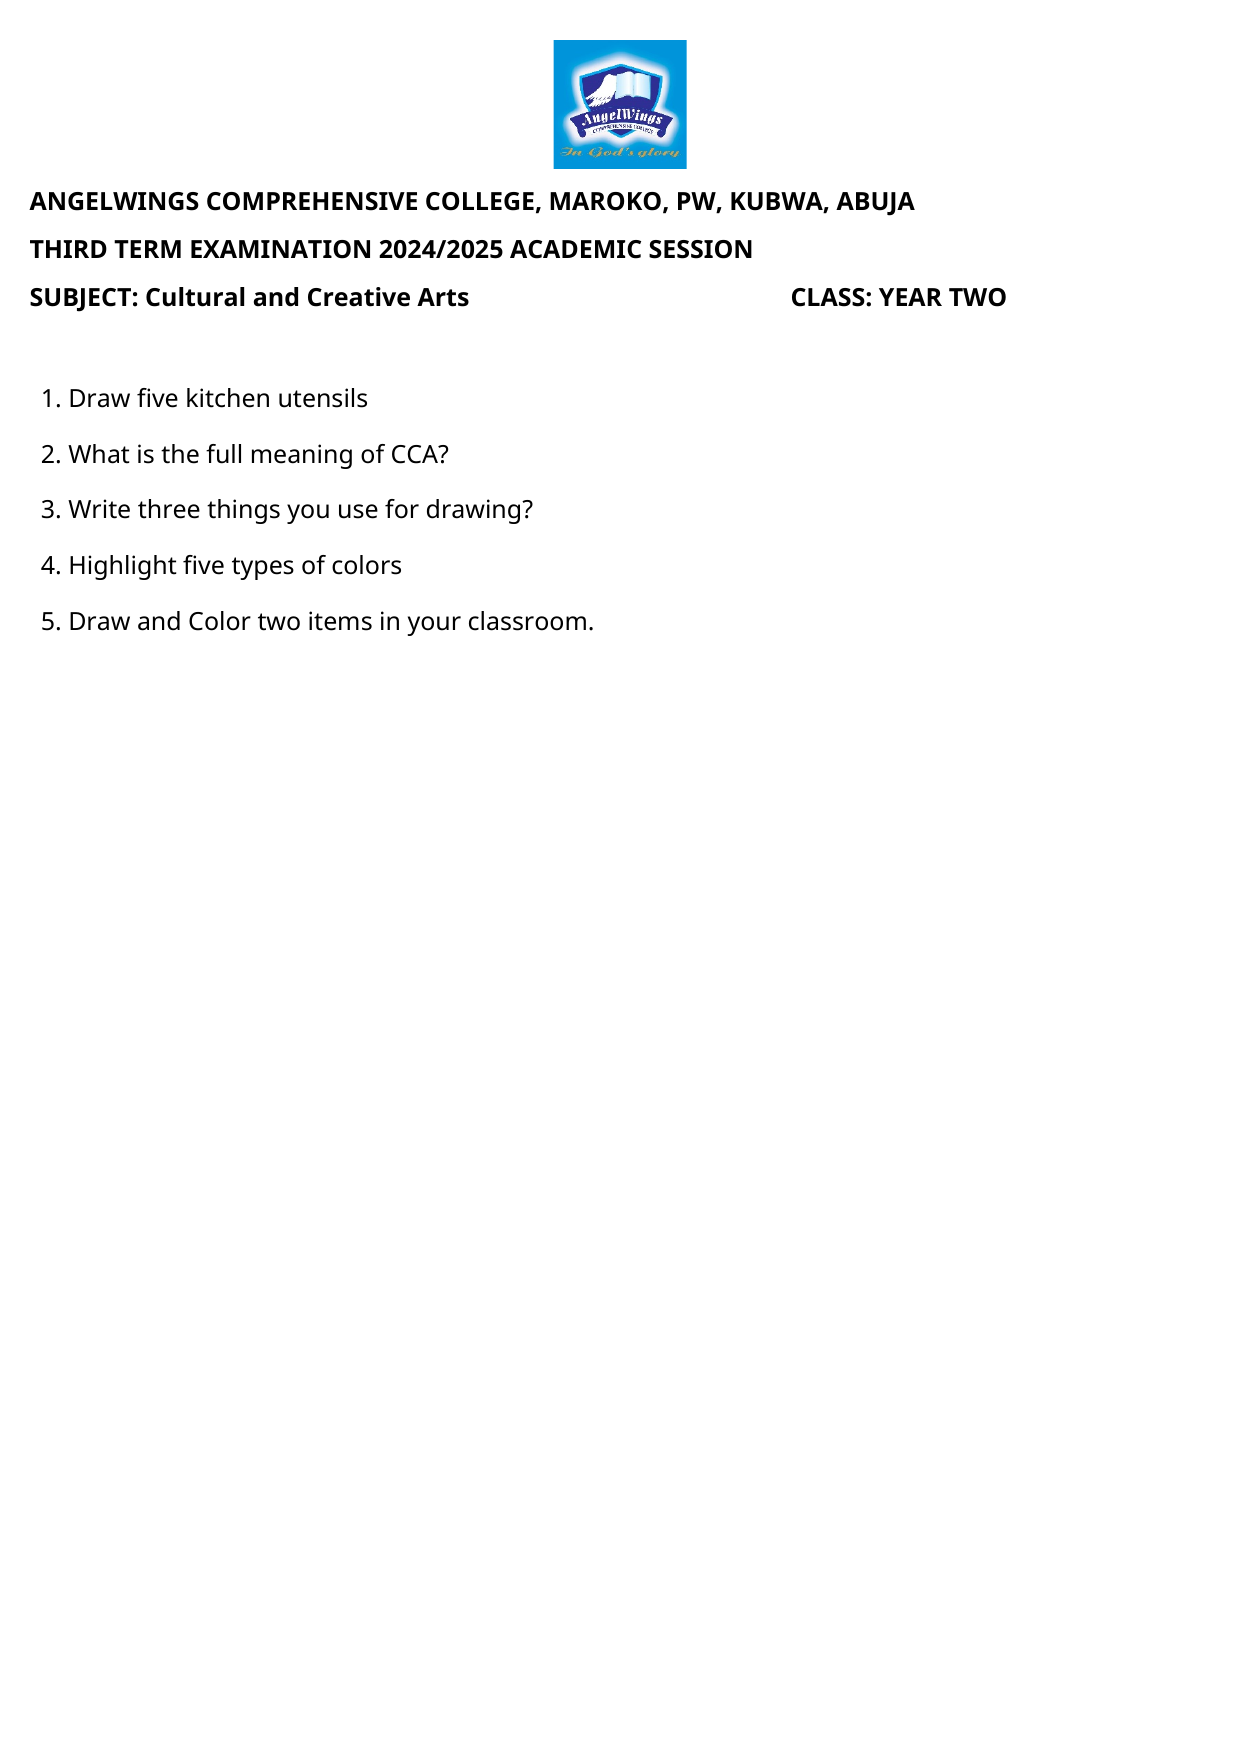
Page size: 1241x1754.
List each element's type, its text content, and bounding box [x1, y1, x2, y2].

picture [563, 52, 679, 155]
table_header ANGELWINGS COMPREHENSIVE COLLEGE, MAROKO, PW, KUBWA, ABUJA [19, 183, 1134, 230]
text 2. What is the full meaning of CCA? [41, 436, 1200, 470]
text 3. Write three things you use for drawing? [41, 492, 1200, 526]
text 1. Draw five kitchen utensils [41, 380, 1200, 414]
table_cell THIRD TERM EXAMINATION 2024/2025 ACADEMIC SESSION [19, 231, 1134, 278]
picture [654, 151, 678, 157]
picture [639, 148, 654, 157]
text 5. Draw and Color two items in your classroom. [41, 604, 1200, 638]
picture [564, 148, 581, 155]
picture [594, 147, 602, 157]
text 4. Highlight five types of colors [41, 548, 1200, 582]
table_cell SUBJECT: Cultural and Creative Arts [19, 280, 779, 327]
table_cell CLASS: YEAR TWO [780, 280, 1134, 327]
